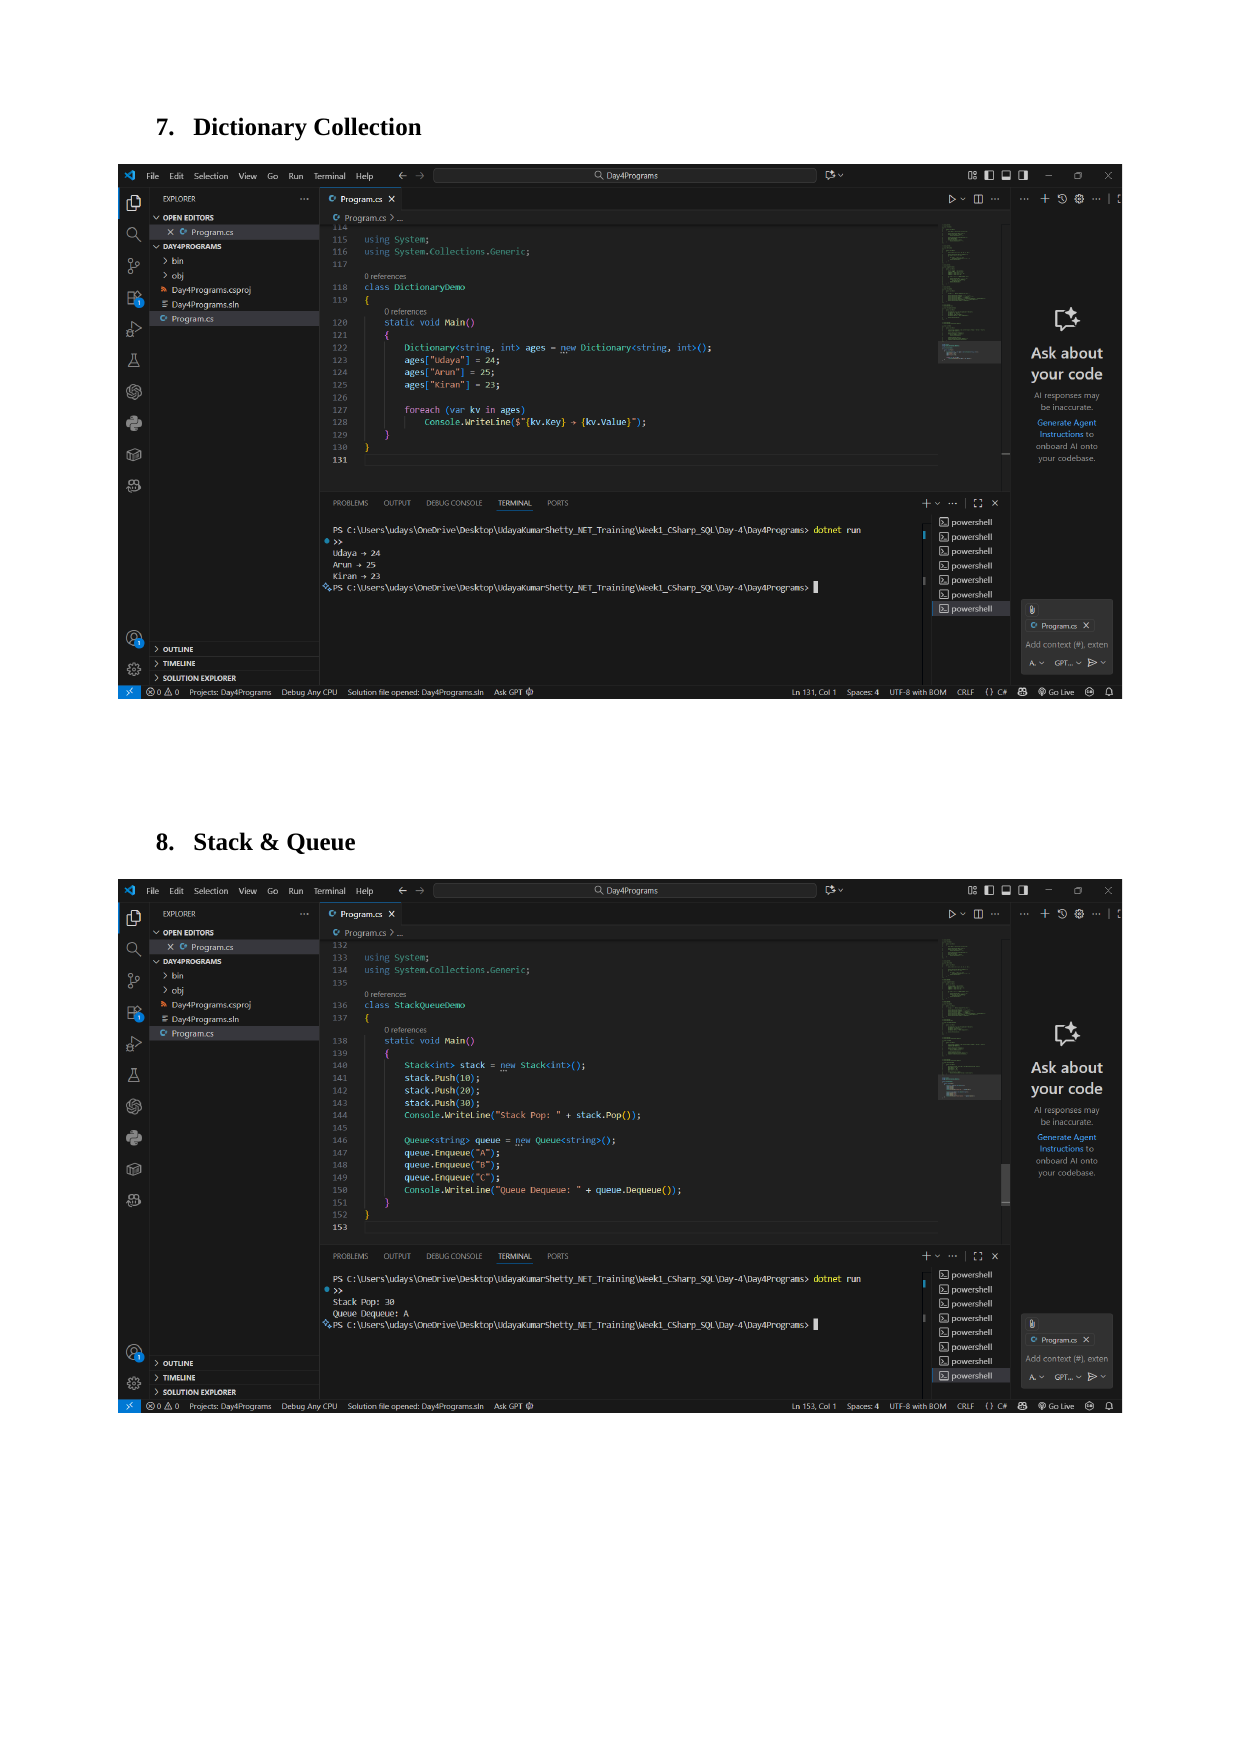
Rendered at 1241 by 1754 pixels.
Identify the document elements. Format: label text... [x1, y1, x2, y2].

list Dictionary Collection [156, 112, 1122, 141]
picture [118, 879, 1123, 1413]
picture [118, 164, 1123, 699]
list Stack & Queue [156, 827, 1122, 856]
